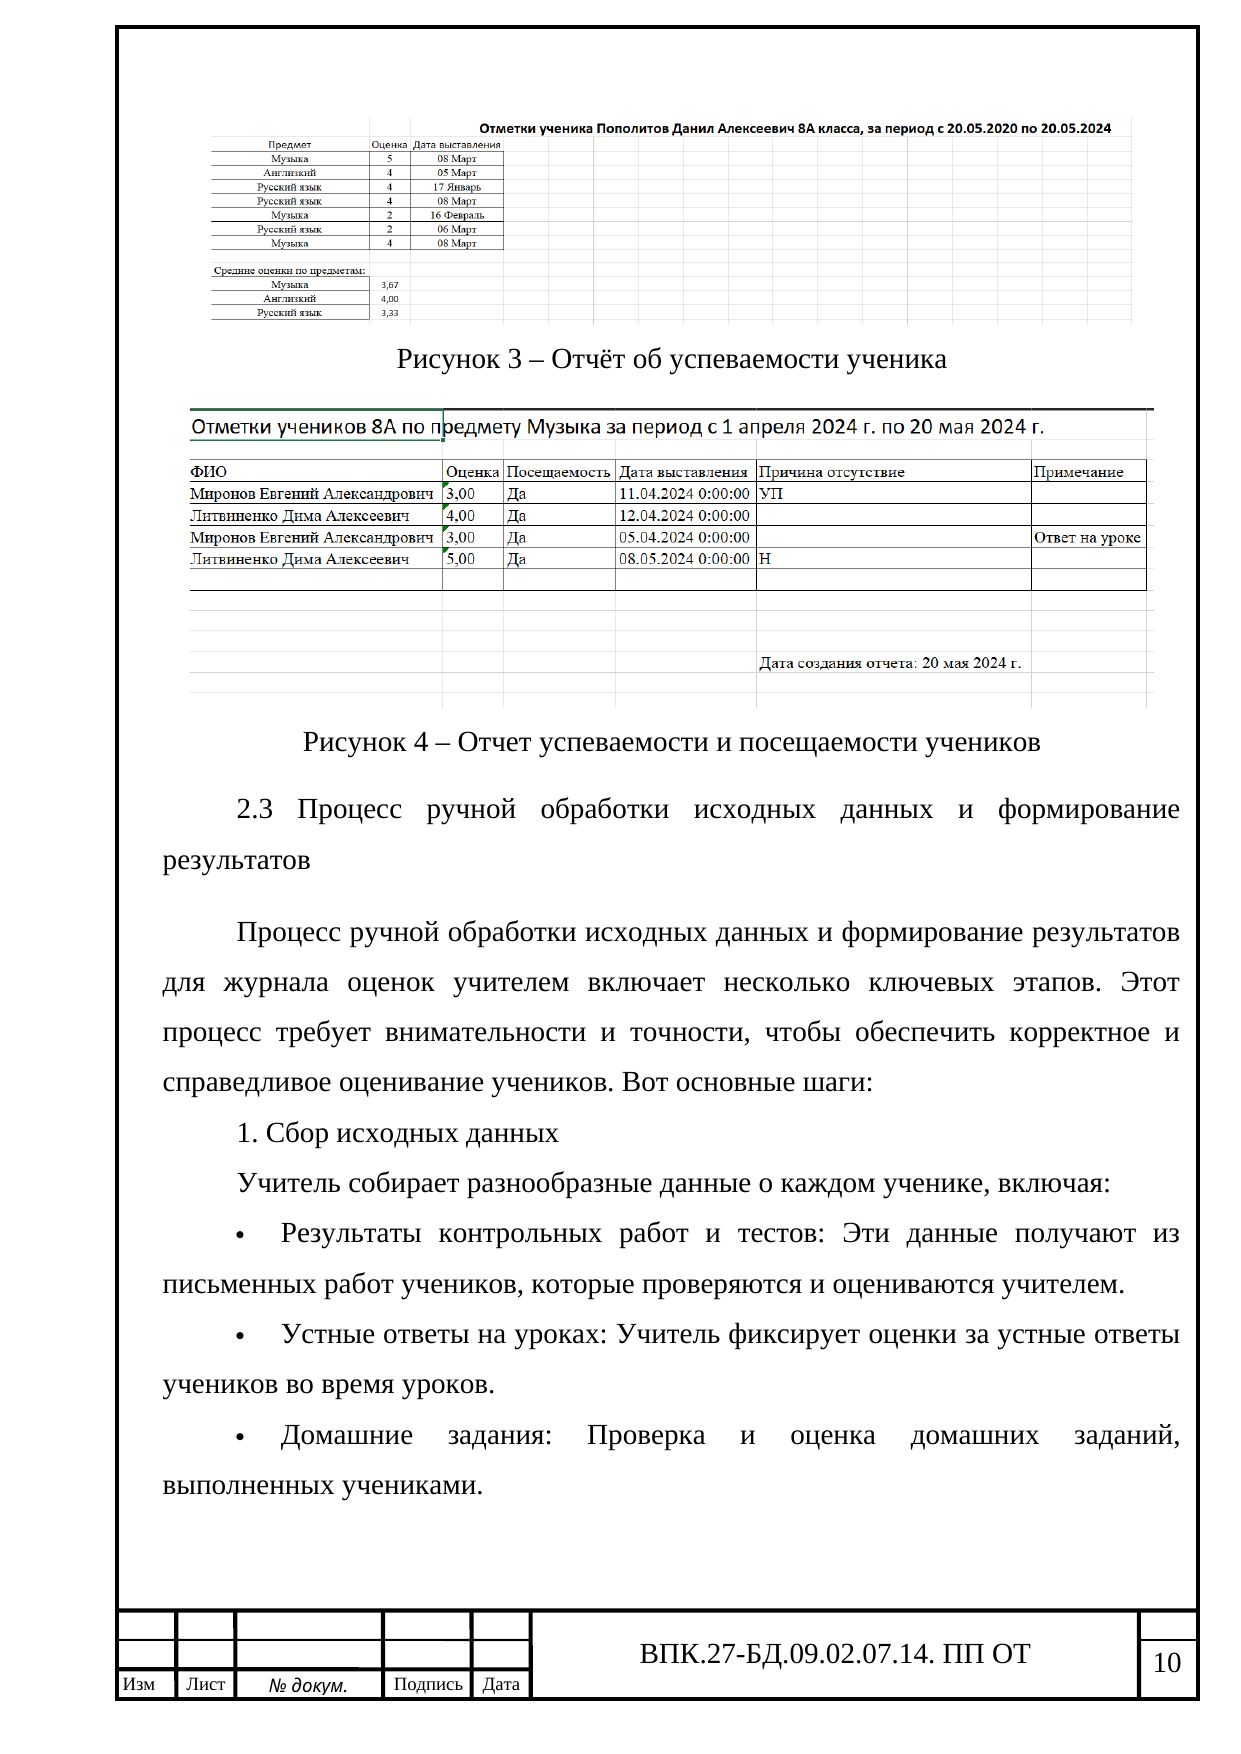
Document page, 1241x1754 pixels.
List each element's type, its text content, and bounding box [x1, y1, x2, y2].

list Процесс ручной обработки исходных данных и формирование результатов для журнала оценок учителем включает несколько ключевых этапов. Этот процесс требует внимательности и точности, чтобы обеспечить корректное и справедливое оценивание учеников. Вот основные шаги: [162, 914, 1181, 1098]
picture [189, 408, 1154, 708]
list Рисунок 4 – Отчет успеваемости и посещаемости учеников [162, 724, 1181, 758]
list Результаты контрольных работ и тестов: Эти данные получают из письменных работ учеников, которые проверяются и оцениваются учителем. [162, 1216, 1181, 1299]
list Устные ответы на уроках: Учитель фиксирует оценки за устные ответы учеников во время уроков. [162, 1316, 1181, 1400]
list Домашние задания: Проверка и оценка домашних заданий, выполненных учениками. [162, 1417, 1181, 1501]
list 2.3 Процесс ручной обработки исходных данных и формирование результатов [162, 791, 1181, 875]
list Рисунок 3 – Отчёт об успеваемости ученика [162, 342, 1181, 375]
picture [211, 118, 1133, 325]
list 1. Сбор исходных данных [162, 1115, 1181, 1148]
list Учитель собирает разнообразные данные о каждом ученике, включая: [162, 1165, 1181, 1199]
